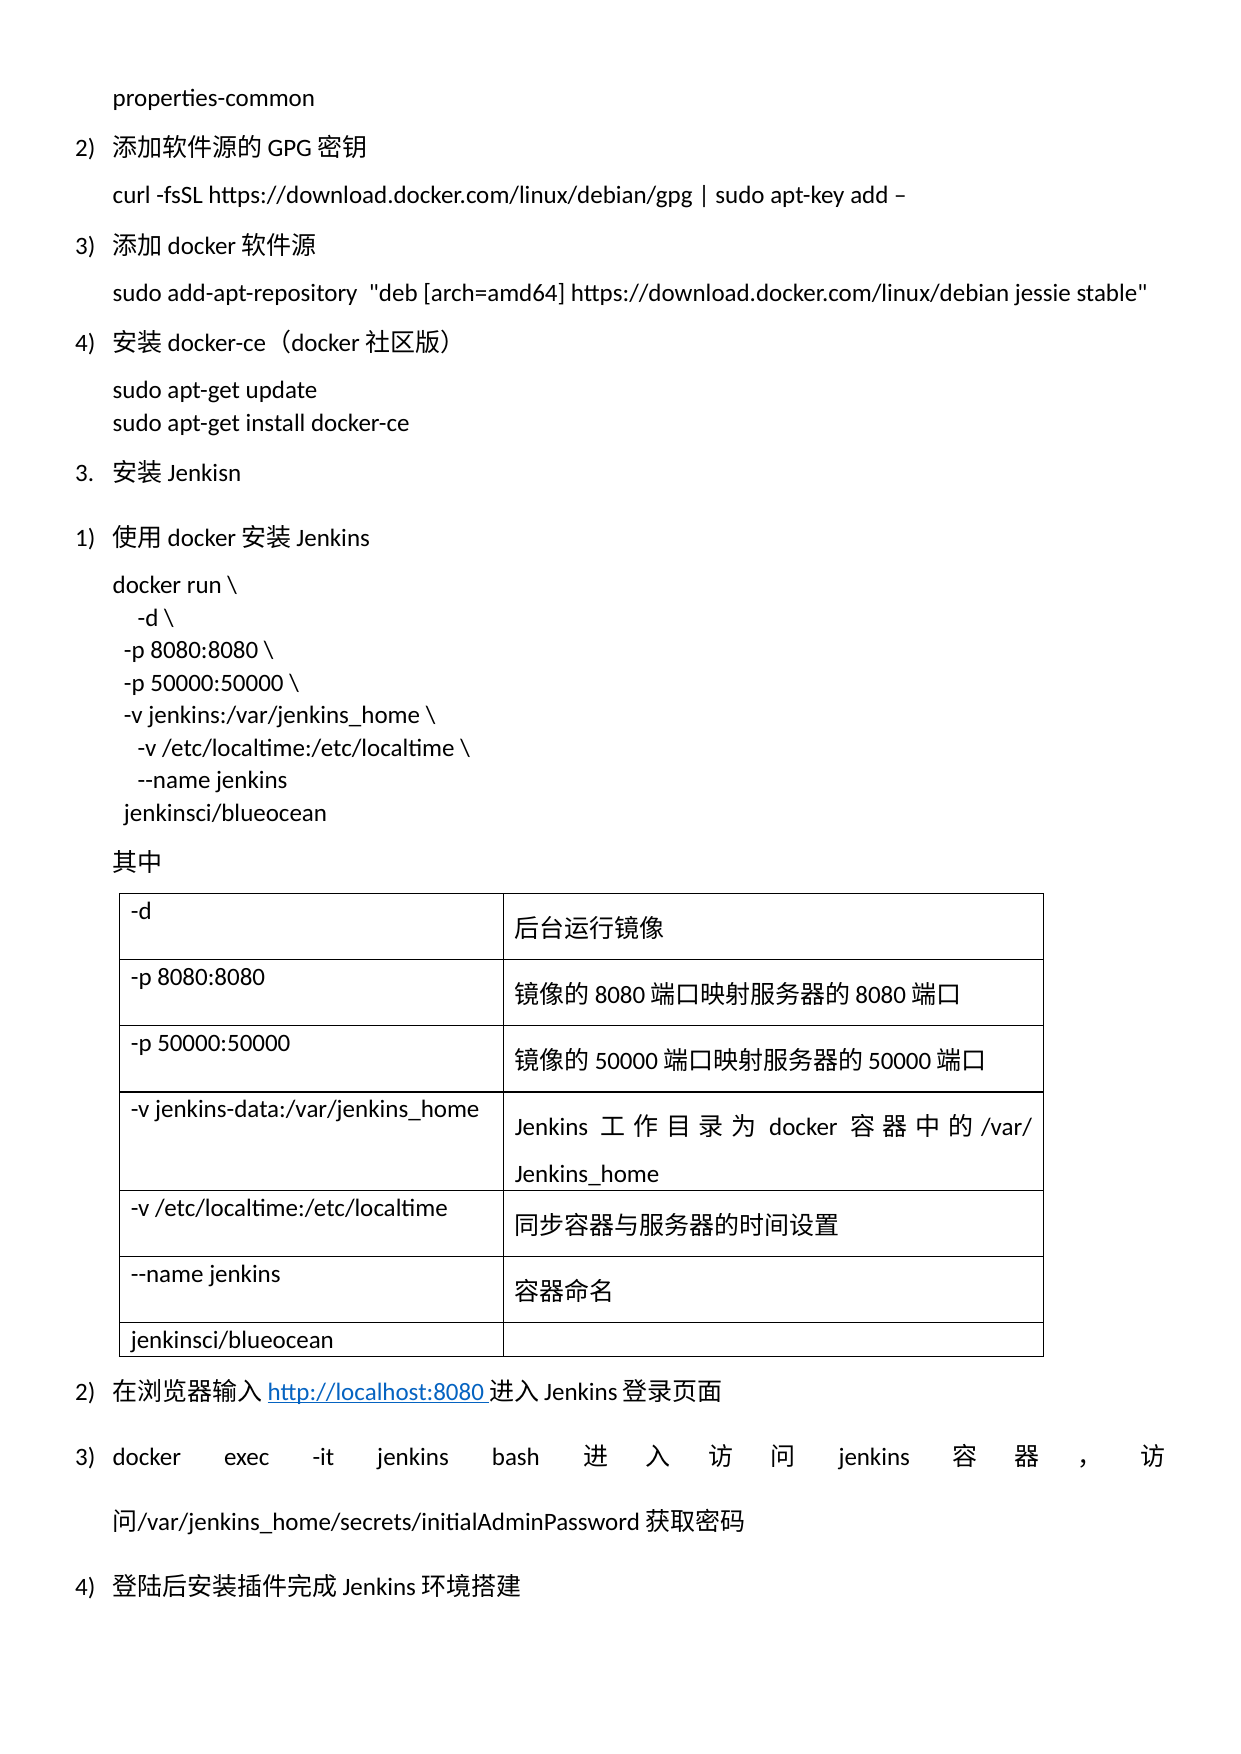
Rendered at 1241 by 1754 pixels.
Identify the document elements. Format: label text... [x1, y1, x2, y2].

text sudo apt-get update [112, 373, 1165, 406]
list 登陆后安装插件完成Jenkins环境搭建 [75, 1552, 1165, 1617]
table_cell Jenkins工作目录为docker容器中的/var/Jenkins_home [504, 1093, 1043, 1190]
text sudo apt-get install docker-ce [112, 406, 1165, 438]
list 安装Jenkisn [75, 438, 1165, 503]
list docker exec -it jenkins bash进入访问jenkins容器，访问/var/jenkins_home/secrets/initialAdminPassword获取密码 [75, 1422, 1165, 1552]
table_cell -v jenkins-data:/var/jenkins_home [120, 1093, 503, 1190]
list 添加docker软件源 [75, 211, 1165, 276]
table_cell --name jenkins [120, 1257, 503, 1322]
text -v /etc/localtime:/etc/localtime \ [112, 731, 1165, 763]
table_cell -p 50000:50000 [120, 1026, 503, 1091]
text -v jenkins:/var/jenkins_home \ [112, 698, 1165, 731]
table_cell [504, 1323, 1043, 1356]
list 在浏览器输入http://localhost:8080进入Jenkins登录页面 [75, 1357, 1165, 1422]
table_cell 容器命名 [504, 1257, 1043, 1322]
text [112, 81, 1165, 113]
text jenkinsci/blueocean [75, 796, 1165, 828]
text sudo add-apt-repository "deb [arch=amd64] https://download.docker.com/linux/debian jessie stable" [112, 276, 1165, 308]
table_cell jenkinsci/blueocean [120, 1323, 503, 1356]
table_cell 镜像的50000端口映射服务器的50000端口 [504, 1026, 1043, 1091]
table_header 后台运行镜像 [504, 894, 1043, 959]
list 添加软件源的GPG密钥 [75, 113, 1165, 178]
table_cell 同步容器与服务器的时间设置 [504, 1191, 1043, 1256]
list 安装docker-ce（docker社区版） [75, 308, 1165, 373]
list 使用docker安装Jenkins [75, 503, 1165, 568]
text -p 50000:50000 \ [112, 666, 1165, 698]
text -d \ [112, 601, 1165, 633]
text --name jenkins [112, 763, 1165, 796]
table_header -d [120, 894, 503, 959]
table_cell 镜像的8080端口映射服务器的8080端口 [504, 960, 1043, 1025]
text docker run \ [112, 568, 1165, 601]
text curl -fsSL https://download.docker.com/linux/debian/gpg | sudo apt-key add – [112, 178, 1165, 211]
text -p 8080:8080 \ [112, 633, 1165, 666]
table_cell -p 8080:8080 [120, 960, 503, 1025]
text 其中 [75, 828, 1165, 893]
table_cell -v /etc/localtime:/etc/localtime [120, 1191, 503, 1256]
